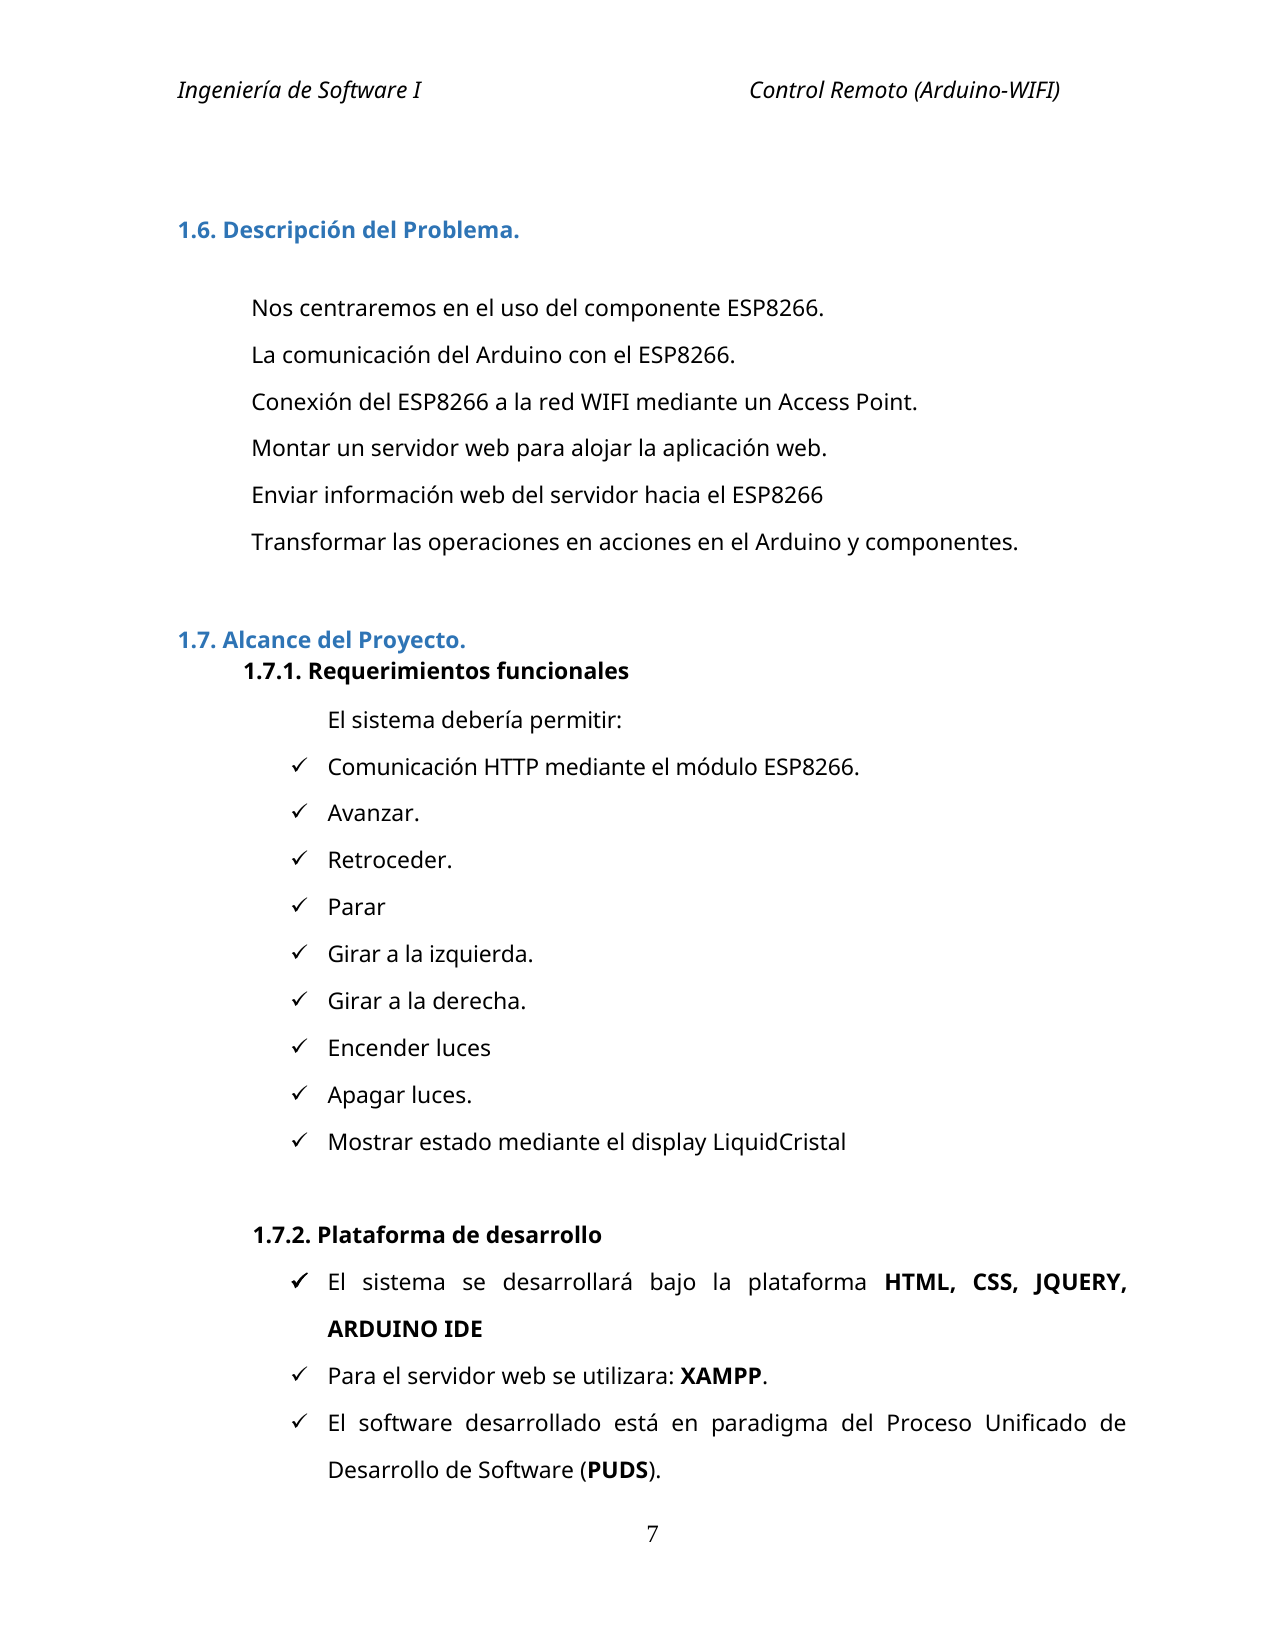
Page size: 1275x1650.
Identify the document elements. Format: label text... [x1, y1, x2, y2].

list Girar a la izquierda. [290, 938, 1127, 969]
list El software desarrollado está en paradigma del Proceso Unificado de Desarrollo de Software (PUDS). [290, 1407, 1127, 1485]
list Girar a la derecha. [290, 985, 1127, 1016]
list Encender luces [290, 1032, 1127, 1063]
text Conexión del ESP8266 a la red WIFI mediante un Access Point. [177, 386, 1127, 417]
list Parar [290, 891, 1127, 922]
subtitle 1.6. Descripción del Problema. [177, 214, 1127, 245]
subtitle 1.7. Alcance del Proyecto. [177, 624, 1127, 655]
list Apagar luces. [290, 1078, 1127, 1110]
text 1.7.1. Requerimientos funcionales [236, 655, 1127, 687]
list Avanzar. [290, 797, 1127, 828]
text Nos centraremos en el uso del componente ESP8266. [177, 292, 1127, 323]
text Transformar las operaciones en acciones en el Arduino y componentes. [177, 526, 1127, 557]
list Mostrar estado mediante el display LiquidCristal [290, 1125, 1127, 1157]
list Comunicación HTTP mediante el módulo ESP8266. [290, 750, 1127, 782]
text 1.7.2. Plataforma de desarrollo [252, 1219, 1127, 1250]
list El sistema se desarrollará bajo la plataforma HTML, CSS, JQUERY, ARDUINO IDE [290, 1266, 1127, 1344]
text La comunicación del Arduino con el ESP8266. [177, 339, 1127, 370]
text Montar un servidor web para alojar la aplicación web. [177, 432, 1127, 464]
text El sistema debería permitir: [327, 703, 1127, 735]
list Para el servidor web se utilizara: XAMPP. [290, 1360, 1127, 1391]
list Retroceder. [290, 844, 1127, 875]
text Enviar información web del servidor hacia el ESP8266 [177, 479, 1127, 511]
